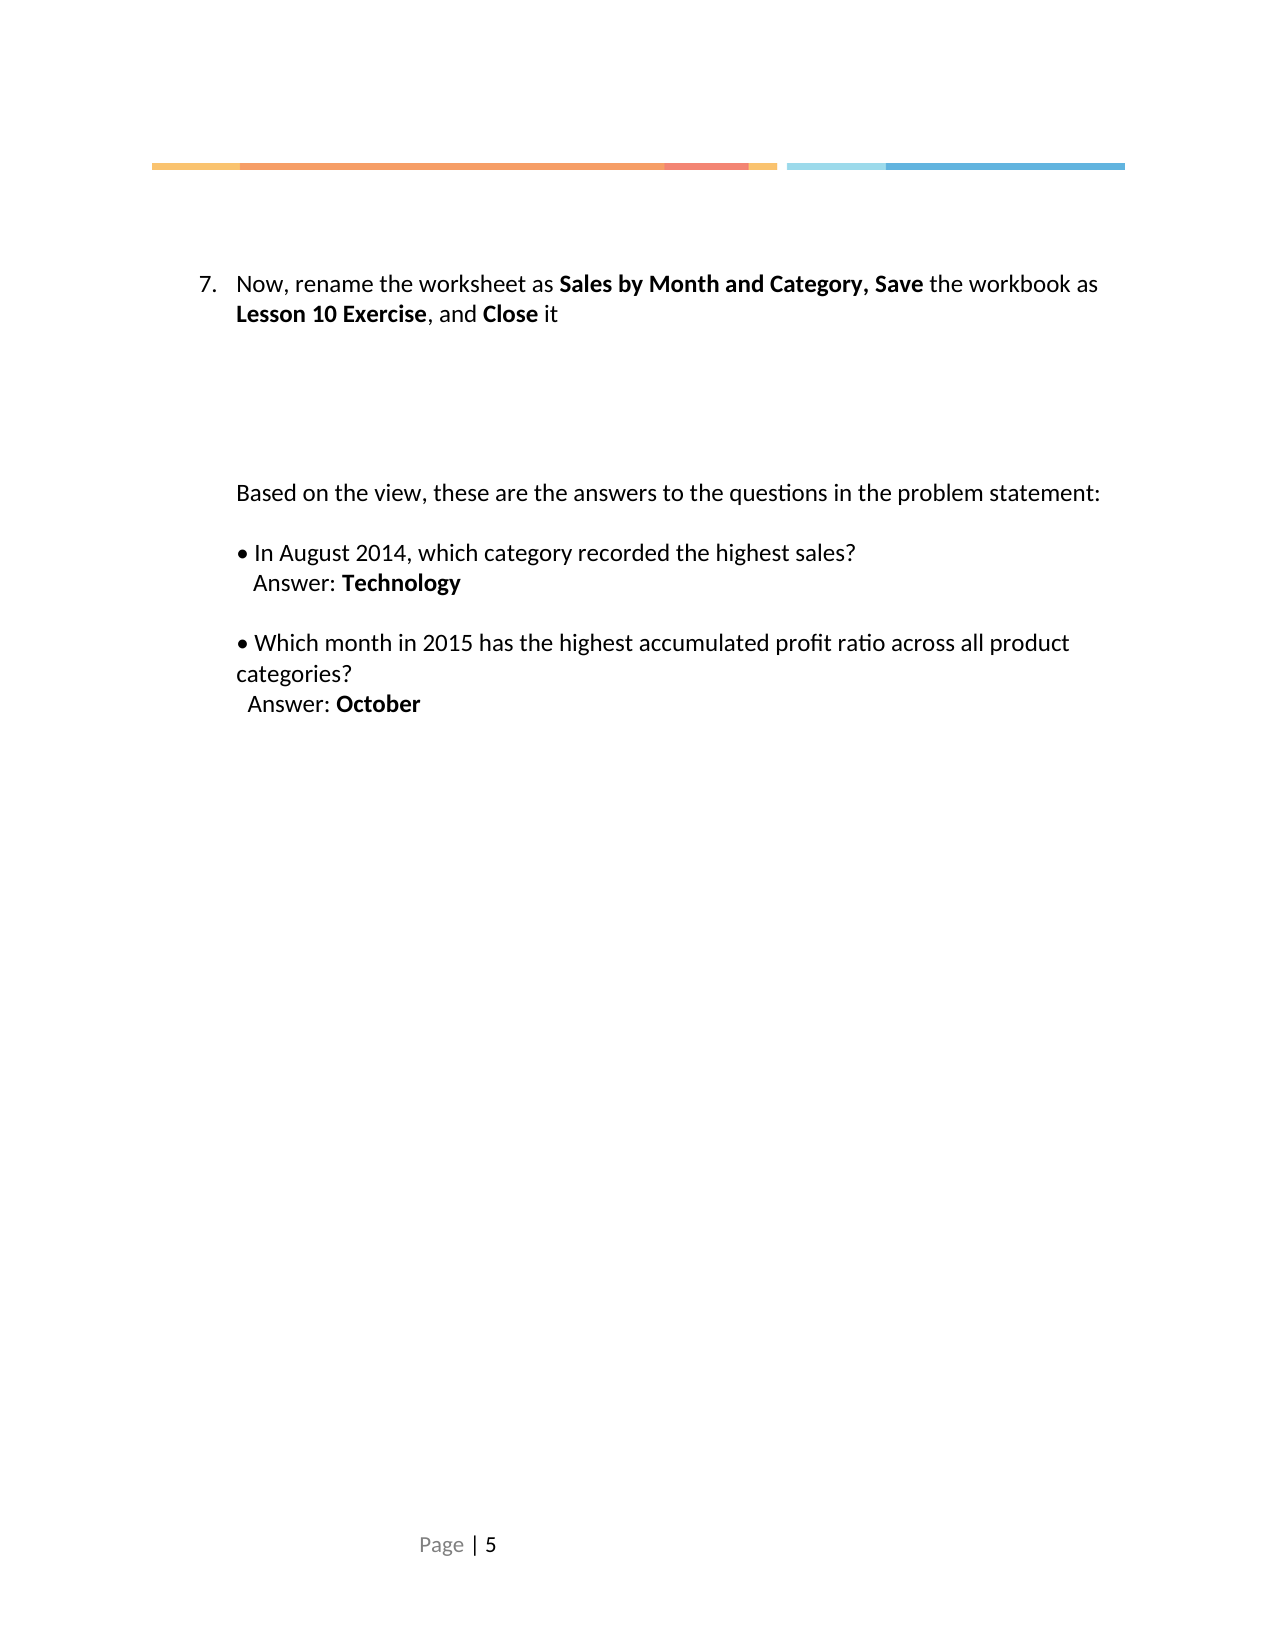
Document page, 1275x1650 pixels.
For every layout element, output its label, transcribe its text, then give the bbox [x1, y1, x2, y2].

text • Which month in 2015 has the highest accumulated profit ratio across all product categories? Answer: October [236, 627, 1125, 719]
list Now, rename the worksheet as Sales by Month and Category, Save the workbook as Lesson 10 Exercise, and Close it [198, 268, 1125, 329]
text Based on the view, these are the answers to the questions in the problem statement: [236, 477, 1125, 508]
picture [150, 161, 1125, 173]
text • In August 2014, which category recorded the highest sales? Answer: Technology [236, 537, 1125, 598]
